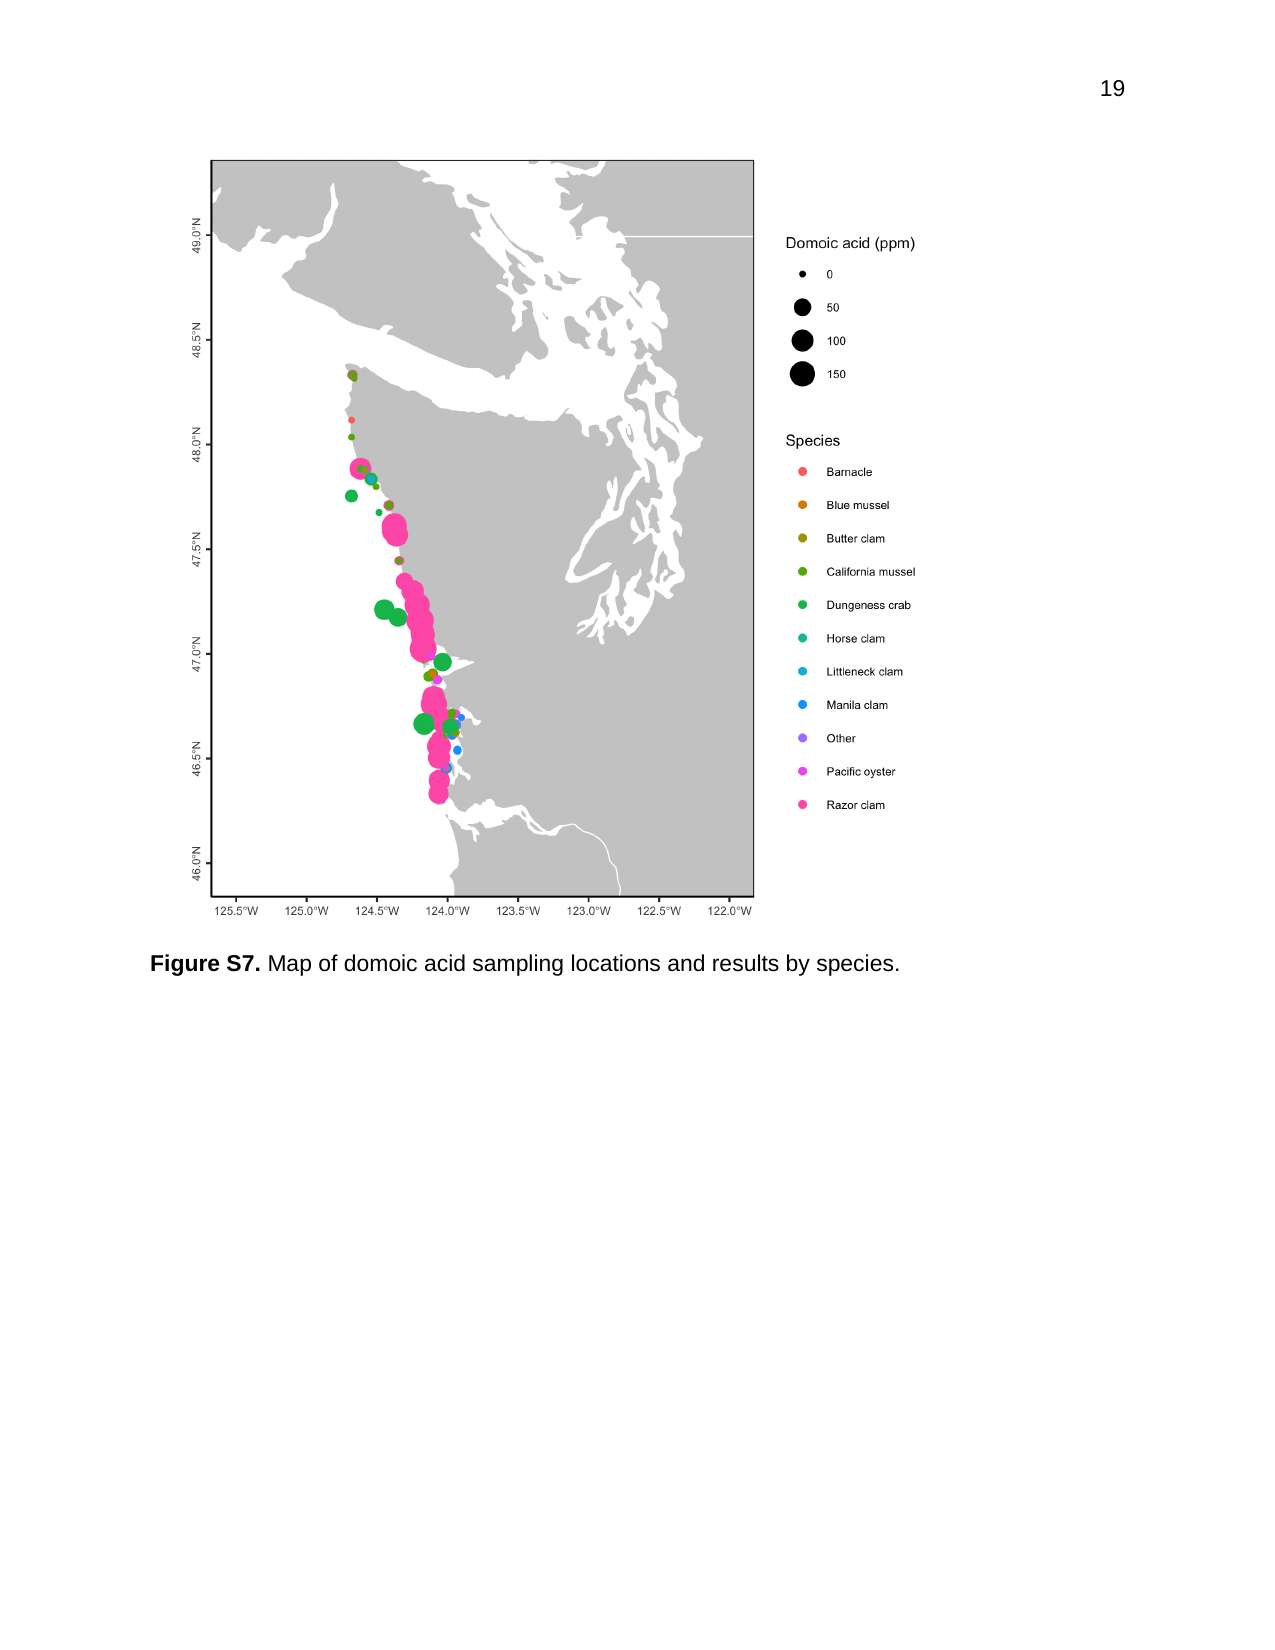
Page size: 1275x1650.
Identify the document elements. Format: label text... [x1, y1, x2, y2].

picture [150, 150, 947, 947]
text Figure S7. Map of domoic acid sampling locations and results by species. [150, 950, 1125, 977]
